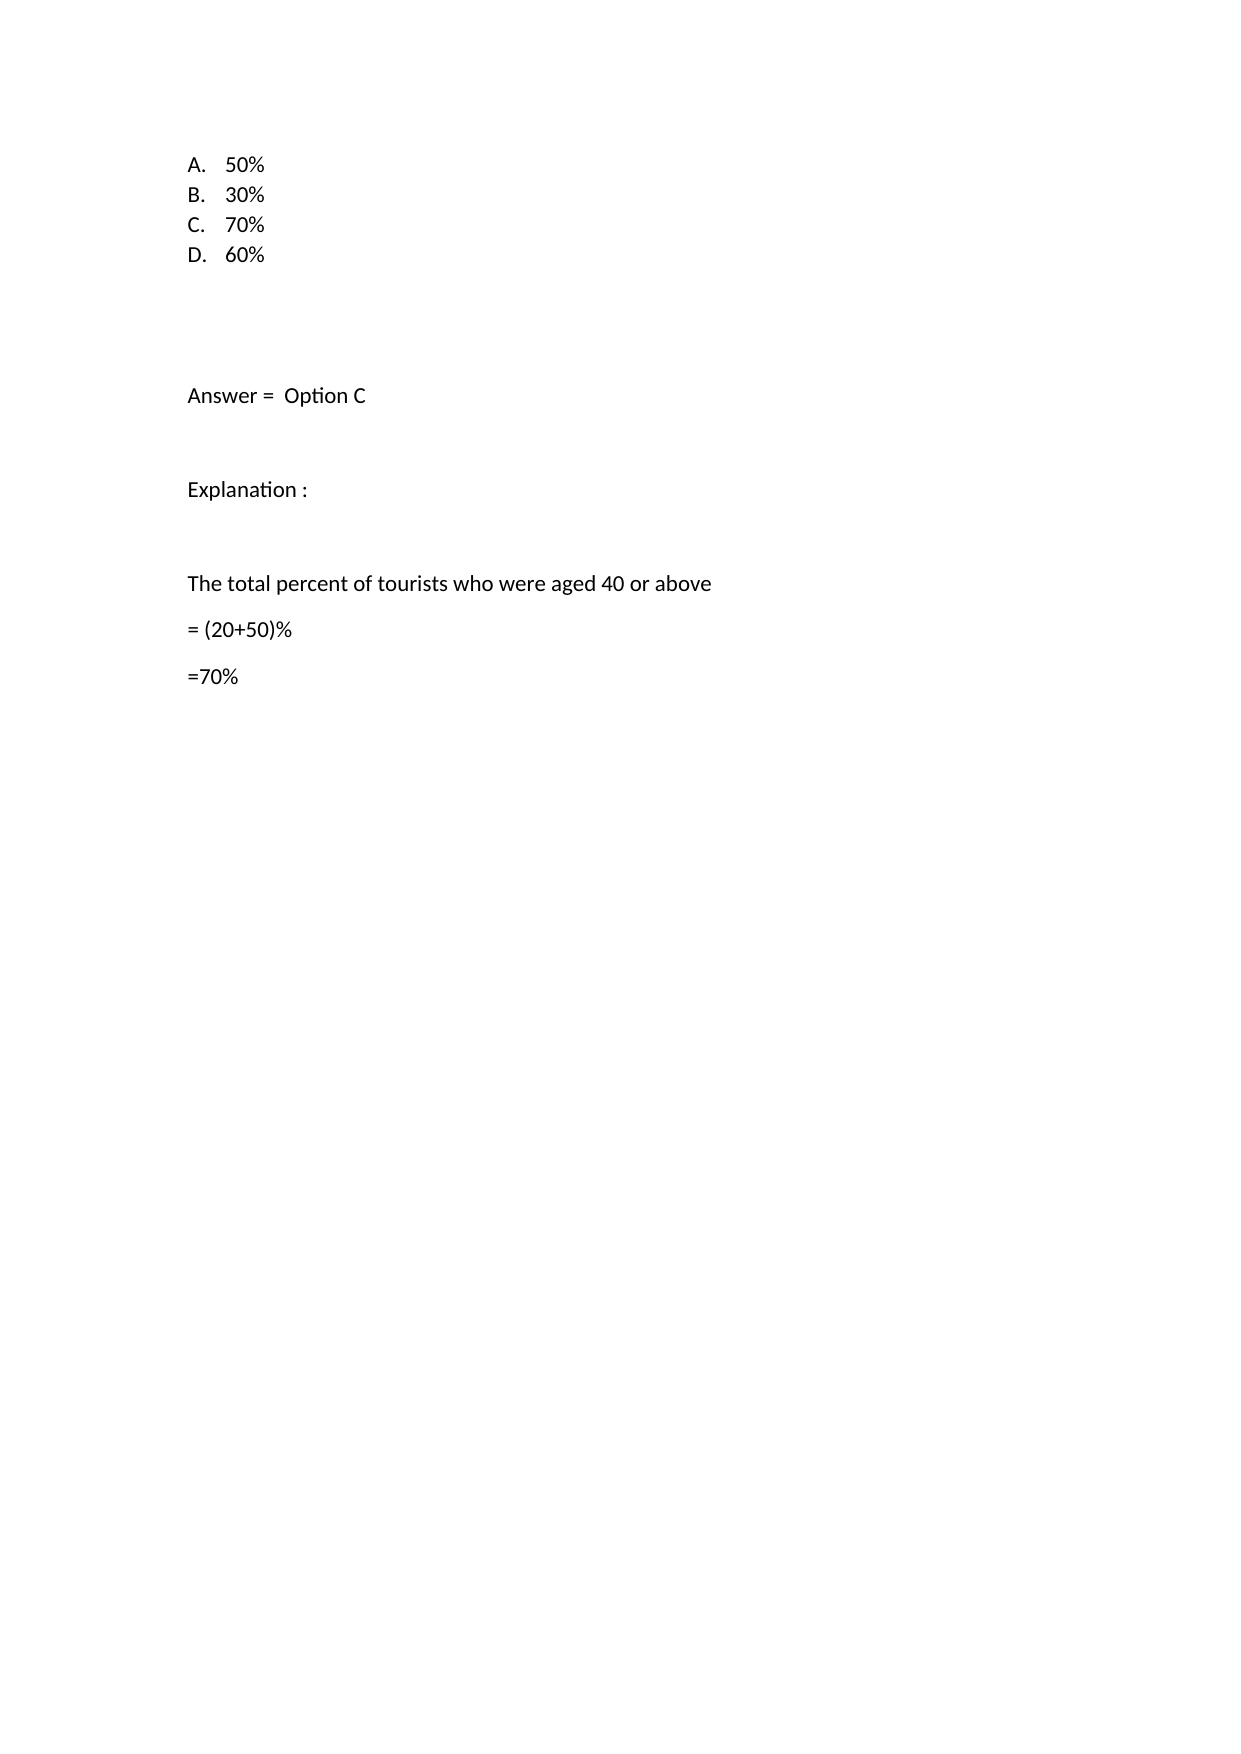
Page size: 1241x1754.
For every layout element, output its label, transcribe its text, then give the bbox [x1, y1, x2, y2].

text = (20+50)% [187, 616, 1090, 644]
list 60% [187, 241, 1090, 269]
list 50% [187, 150, 1090, 178]
text Answer = Option C [187, 381, 1090, 409]
text =70% [187, 662, 1090, 691]
list 30% [187, 180, 1090, 208]
list 70% [187, 210, 1090, 238]
text The total percent of tourists who were aged 40 or above [187, 569, 1090, 597]
text Explanation : [187, 475, 1090, 503]
